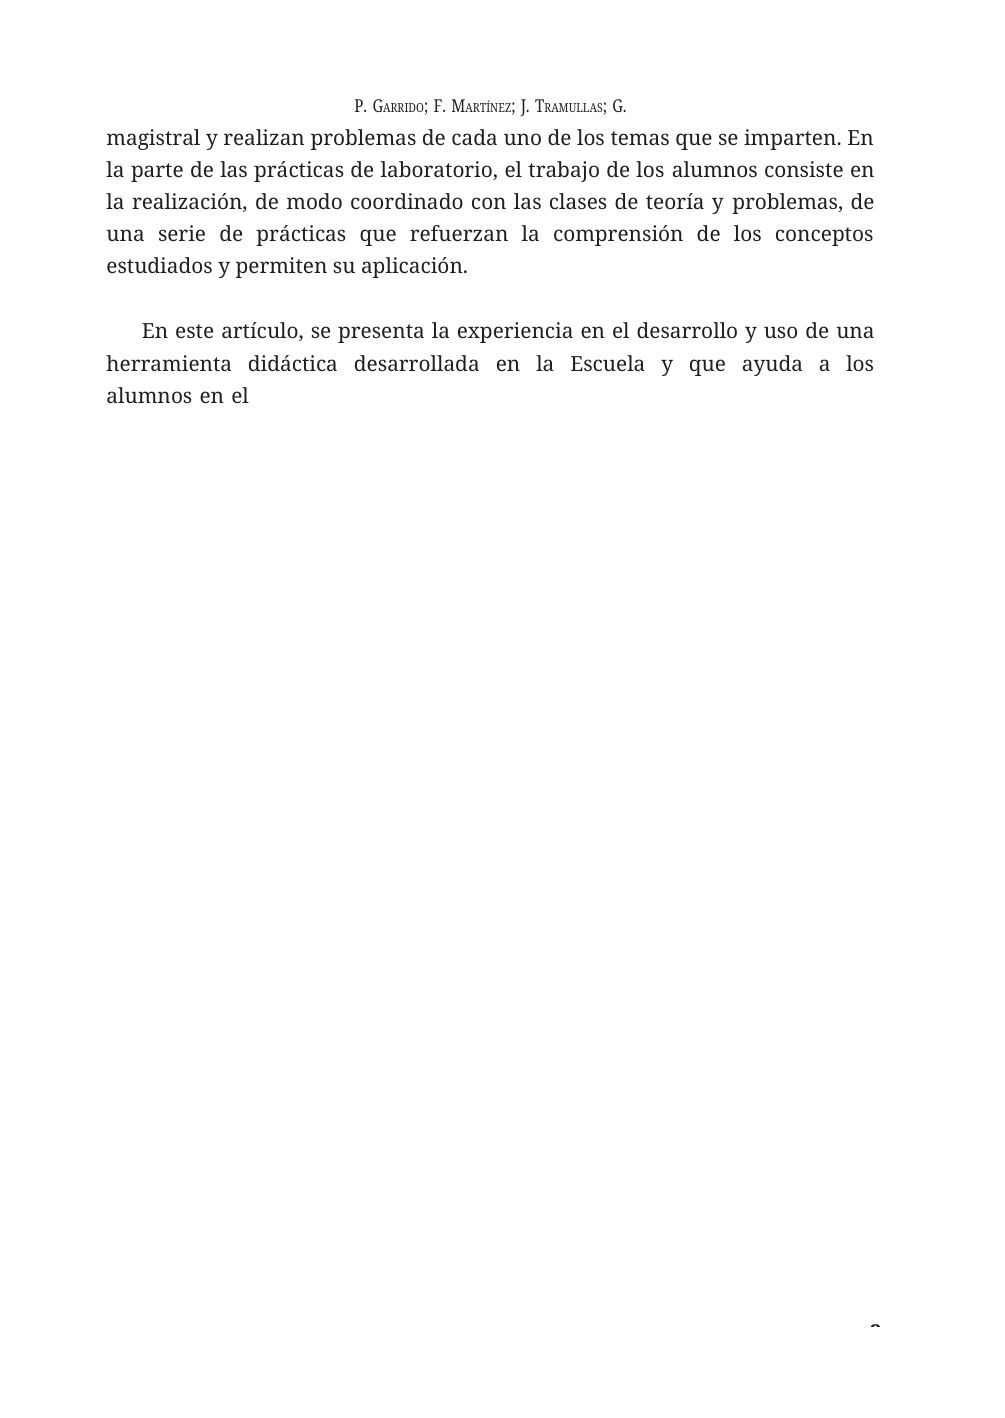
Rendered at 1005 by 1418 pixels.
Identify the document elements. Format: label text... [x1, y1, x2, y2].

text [106, 123, 874, 280]
text En este artículo, se presenta la experiencia en el desarrollo y uso de una herramienta didáctica desarrollada en la Escuela y que ayuda a los alumnos en el [106, 317, 874, 409]
